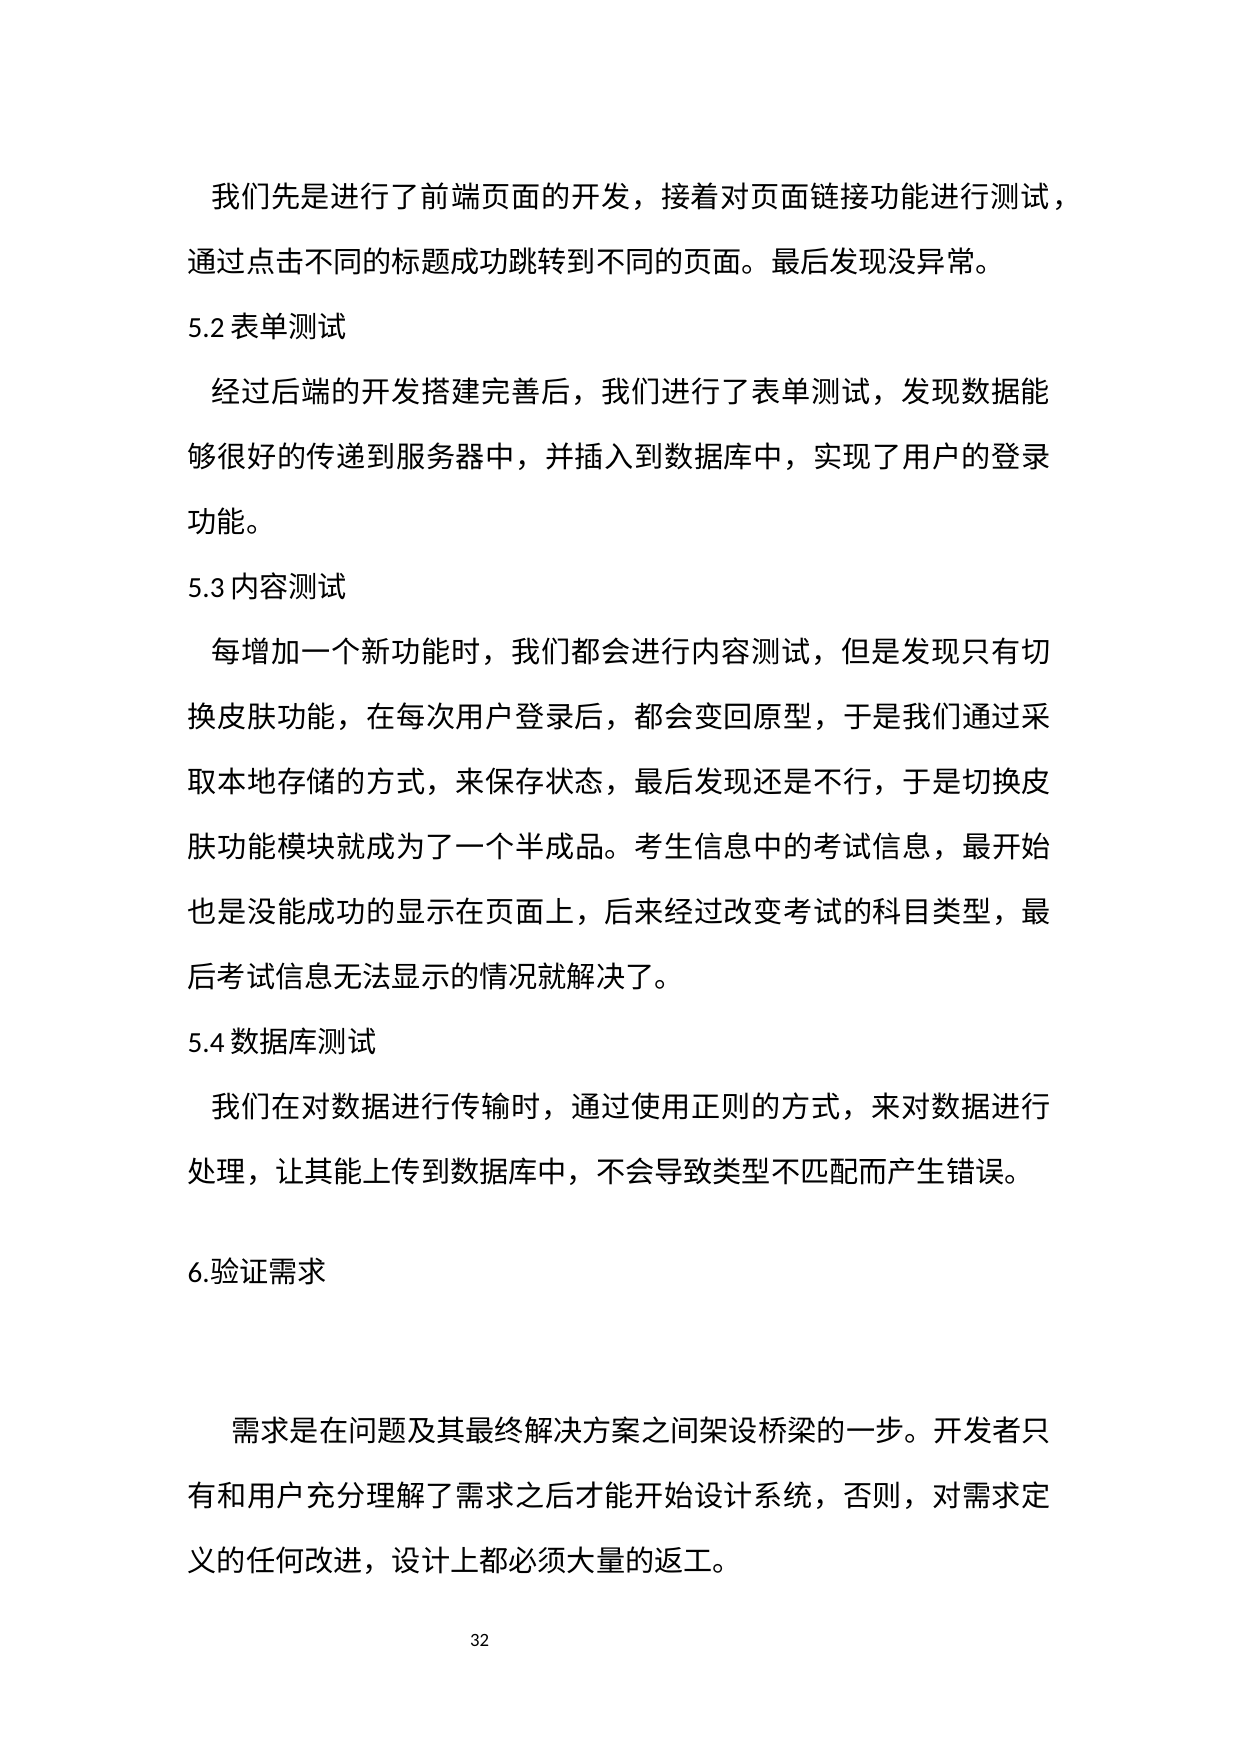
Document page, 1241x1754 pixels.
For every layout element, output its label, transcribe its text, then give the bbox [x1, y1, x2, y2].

text 5.2表单测试 [187, 292, 1053, 357]
text 我们在对数据进行传输时，通过使用正则的方式，来对数据进行处理，让其能上传到数据库中，不会导致类型不匹配而产生错误。 [187, 1072, 1053, 1202]
subtitle 6.验证需求 [187, 1237, 1053, 1302]
text 5.3内容测试 [187, 552, 1053, 617]
text 需求是在问题及其最终解决方案之间架设桥梁的一步。开发者只有和用户充分理解了需求之后才能开始设计系统，否则，对需求定义的任何改进，设计上都必须大量的返工。 [187, 1396, 1053, 1591]
text 每增加一个新功能时，我们都会进行内容测试，但是发现只有切换皮肤功能，在每次用户登录后，都会变回原型，于是我们通过采取本地存储的方式，来保存状态，最后发现还是不行，于是切换皮肤功能模块就成为了一个半成品。考生信息中的考试信息，最开始也是没能成功的显示在页面上，后来经过改变考试的科目类型，最后考试信息无法显示的情况就解决了。 [187, 617, 1053, 1007]
text 我们先是进行了前端页面的开发，接着对页面链接功能进行测试，通过点击不同的标题成功跳转到不同的页面。最后发现没异常。 [187, 162, 1053, 292]
text 经过后端的开发搭建完善后，我们进行了表单测试，发现数据能够很好的传递到服务器中，并插入到数据库中，实现了用户的登录功能。 [187, 357, 1053, 552]
text 5.4数据库测试 [187, 1007, 1053, 1072]
